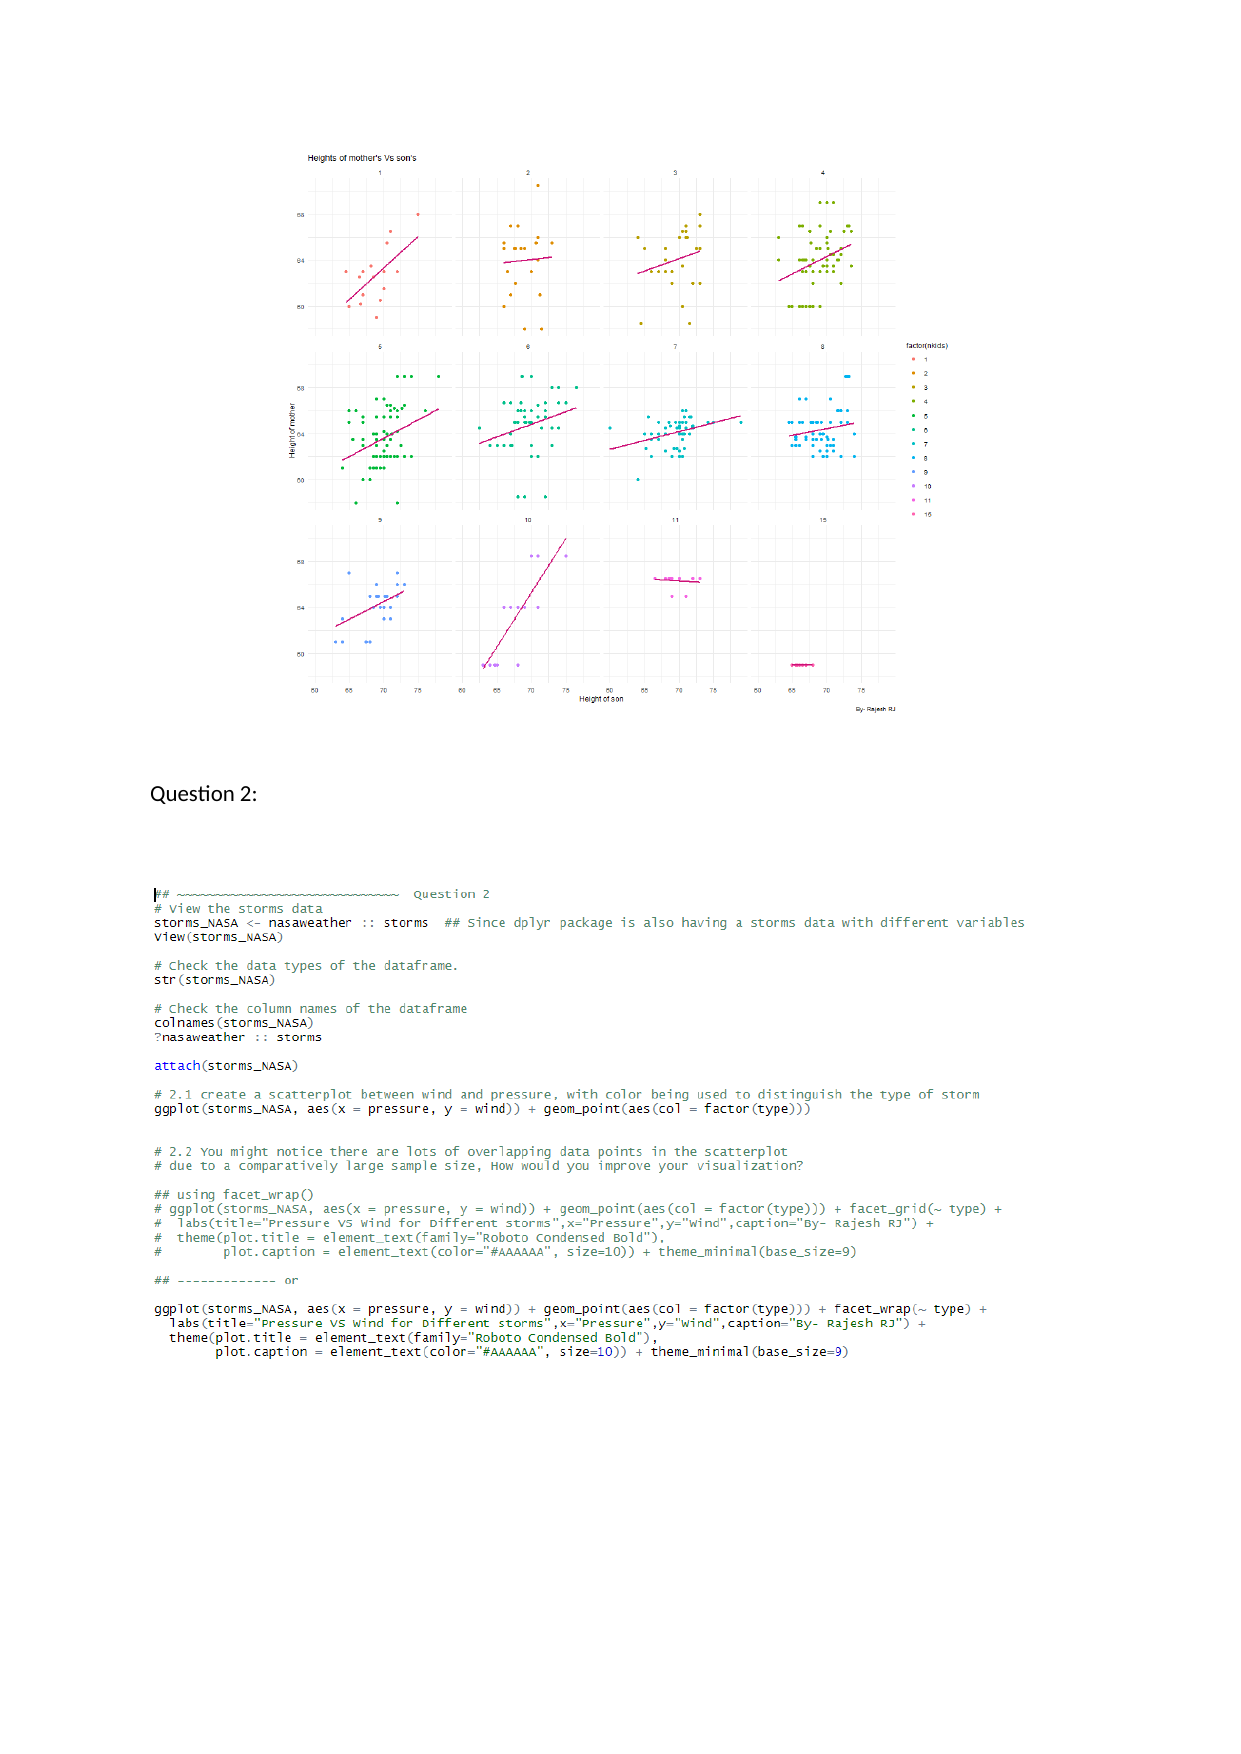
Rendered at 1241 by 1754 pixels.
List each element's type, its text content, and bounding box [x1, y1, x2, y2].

picture [287, 150, 953, 714]
picture [150, 873, 1091, 1387]
text Question 2: [150, 779, 1090, 807]
